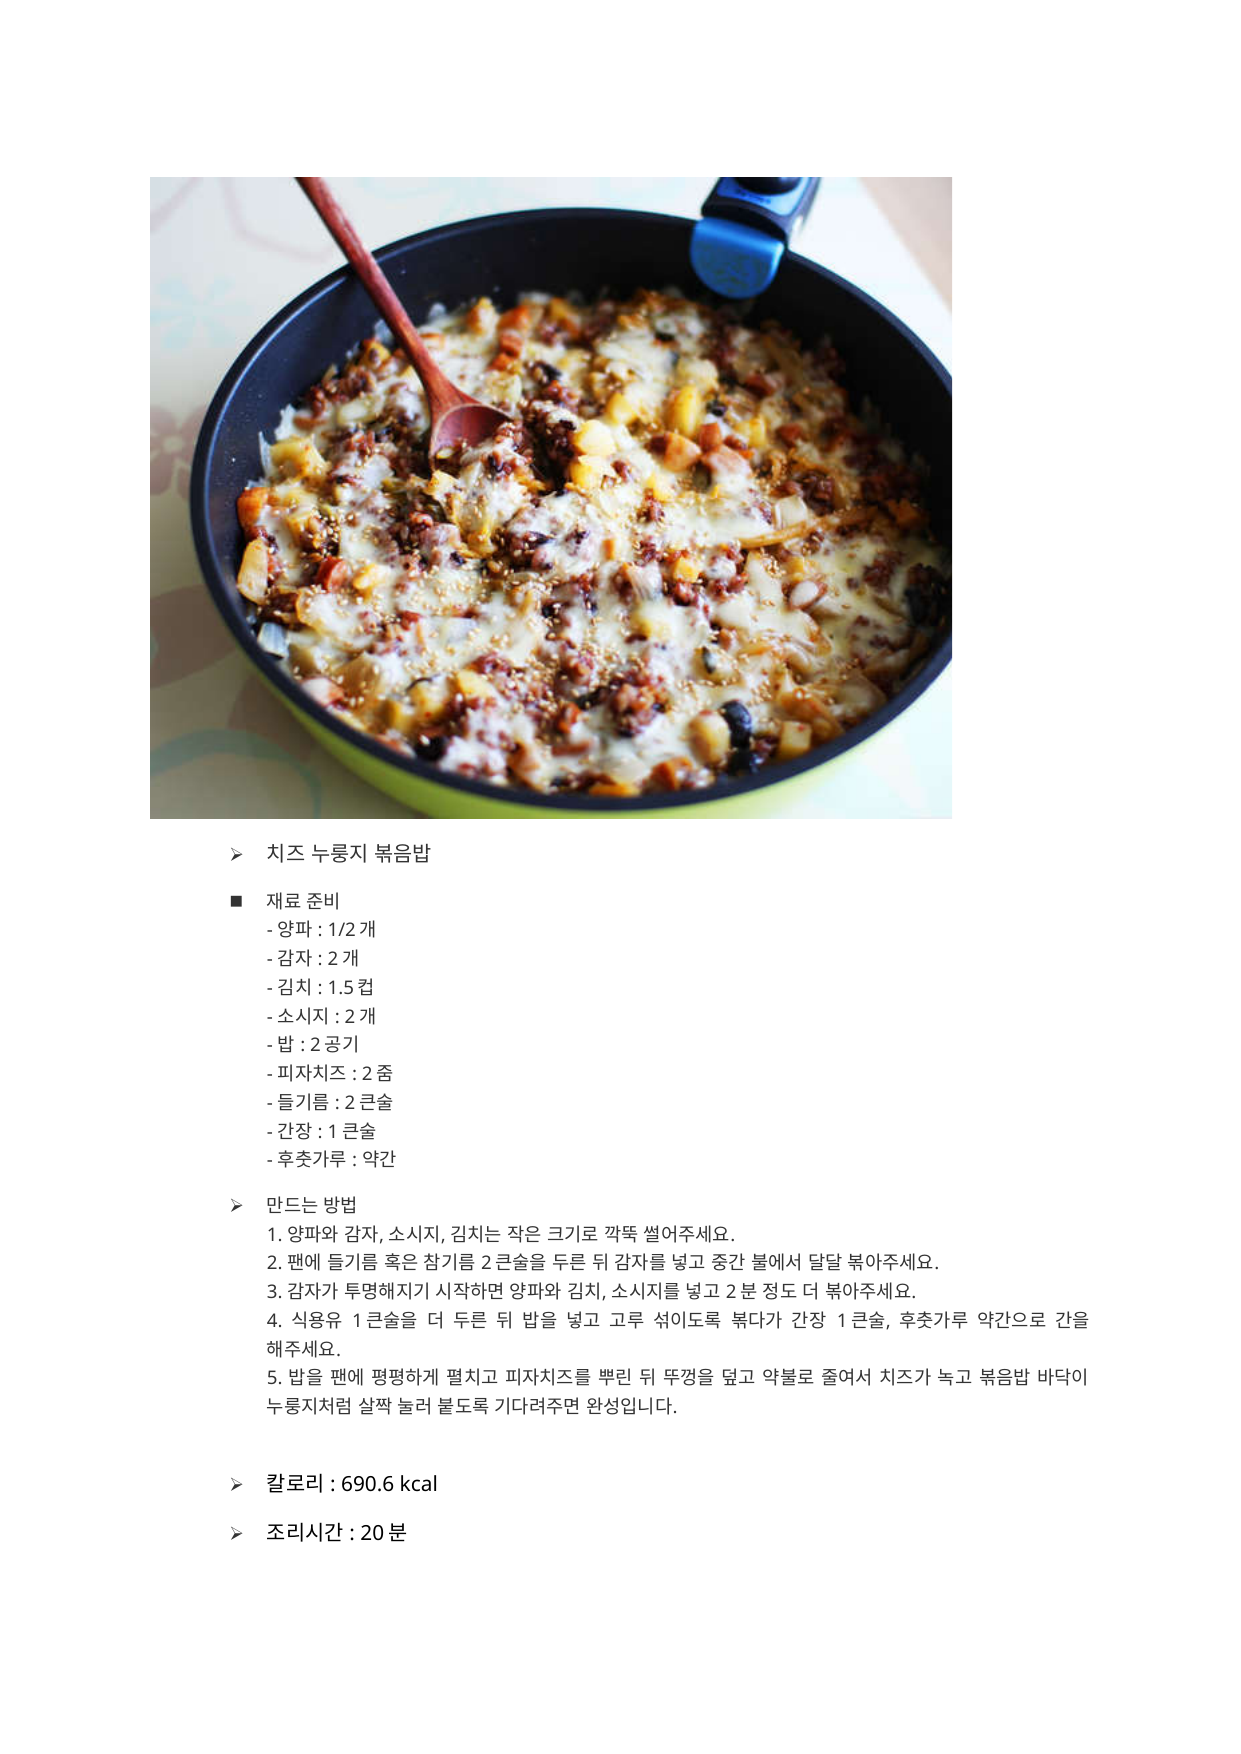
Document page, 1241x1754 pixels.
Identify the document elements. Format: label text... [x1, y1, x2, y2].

list 칼로리 : 690.6 kcal [229, 1467, 1090, 1498]
list 조리시간 : 20분 [229, 1516, 1090, 1546]
list 만드는 방법 1. 양파와 감자, 소시지, 김치는 작은 크기로 깍뚝 썰어주세요. 2. 팬에 들기름 혹은 참기름 2큰술을 두른 뒤 감자를 넣고 중간 불에서 달달 볶아주세요. 3. 감자가 투명해지기 시작하면 양파와 김치, 소시지를 넣고 2분 정도 더 볶아주세요. 4. 식용유 1큰술을 더 두른 뒤 밥을 넣고 고루 섞이도록 볶다가 간장 1큰술, 후춧가루 약간으로 간을 해주세요. 5. 밥을 팬에 평평하게 펼치고 피자치즈를 뿌린 뒤 뚜껑을 덮고 약불로 줄여서 치즈가 녹고 볶음밥 바닥이 누룽지처럼 살짝 눌러 붙도록 기다려주면 완성입니다. [229, 1190, 1090, 1449]
list 재료 준비 - 양파 : 1/2개 - 감자 : 2개 - 김치 : 1.5컵 - 소시지 : 2개 - 밥 : 2공기 - 피자치즈 : 2줌 - 들기름 : 2큰술 - 간장 : 1큰술 - 후춧가루 : 약간 [229, 886, 1090, 1172]
picture [150, 177, 953, 819]
list 치즈 누룽지 볶음밥 [229, 838, 1090, 868]
